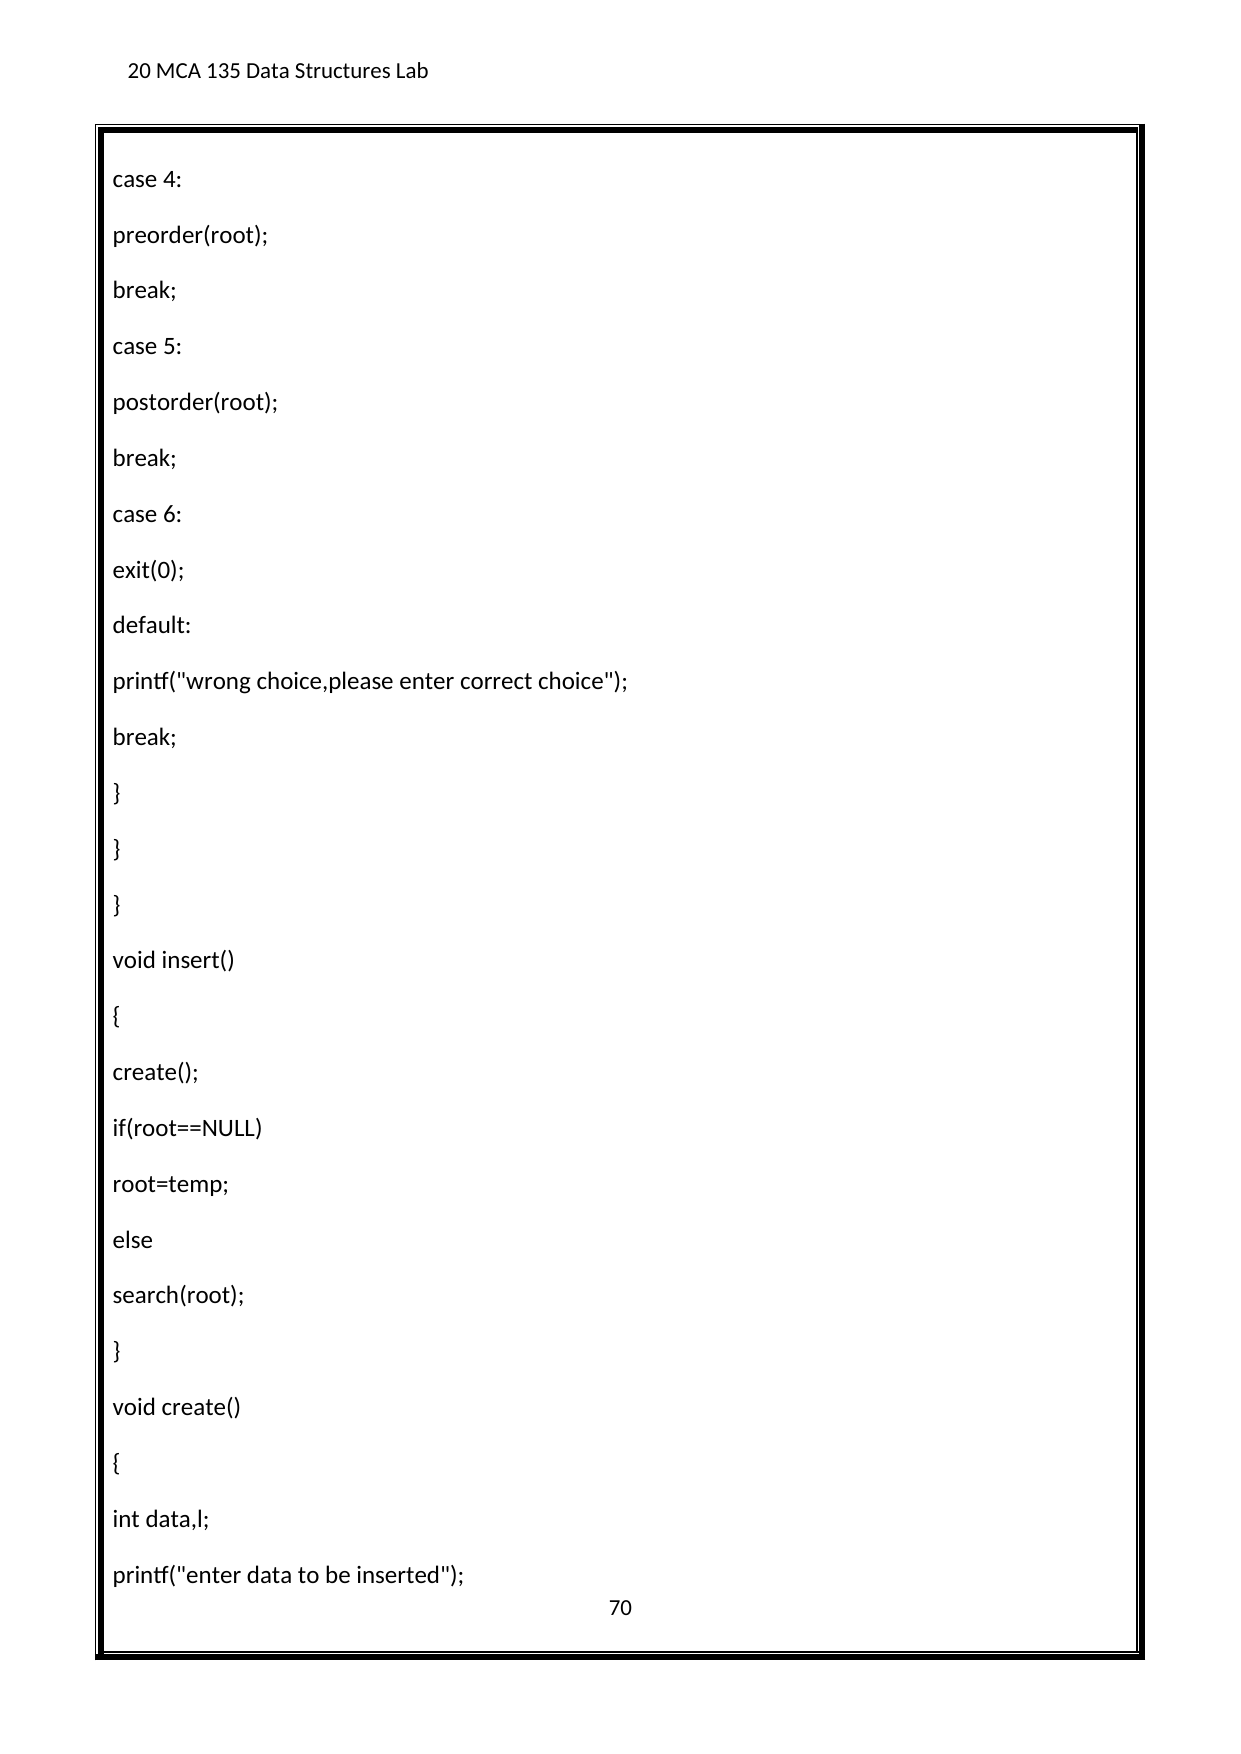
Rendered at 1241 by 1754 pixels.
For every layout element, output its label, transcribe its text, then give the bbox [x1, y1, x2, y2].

text postorder(root); [112, 386, 1128, 417]
text root=temp; [112, 1168, 1128, 1198]
text case 6: [112, 498, 1128, 528]
text printf("wrong choice,please enter correct choice"); [112, 666, 1128, 696]
text break; [112, 721, 1128, 752]
text } [112, 1336, 1128, 1366]
text } [112, 777, 1128, 808]
text if(root==NULL) [112, 1112, 1128, 1143]
text create(); [112, 1056, 1128, 1087]
text printf("enter data to be inserted"); [112, 1559, 1128, 1589]
text case 4: [112, 163, 1128, 193]
text default: [112, 610, 1128, 640]
text } [112, 833, 1128, 863]
text } [112, 889, 1128, 919]
text { [112, 1447, 1128, 1478]
text else [112, 1224, 1128, 1254]
text break; [112, 275, 1128, 305]
text void create() [112, 1391, 1128, 1422]
text exit(0); [112, 554, 1128, 584]
text break; [112, 442, 1128, 473]
text preorder(root); [112, 219, 1128, 249]
text { [112, 1001, 1128, 1031]
text int data,l; [112, 1503, 1128, 1533]
text search(root); [112, 1280, 1128, 1310]
text case 5: [112, 331, 1128, 361]
text void insert() [112, 945, 1128, 975]
